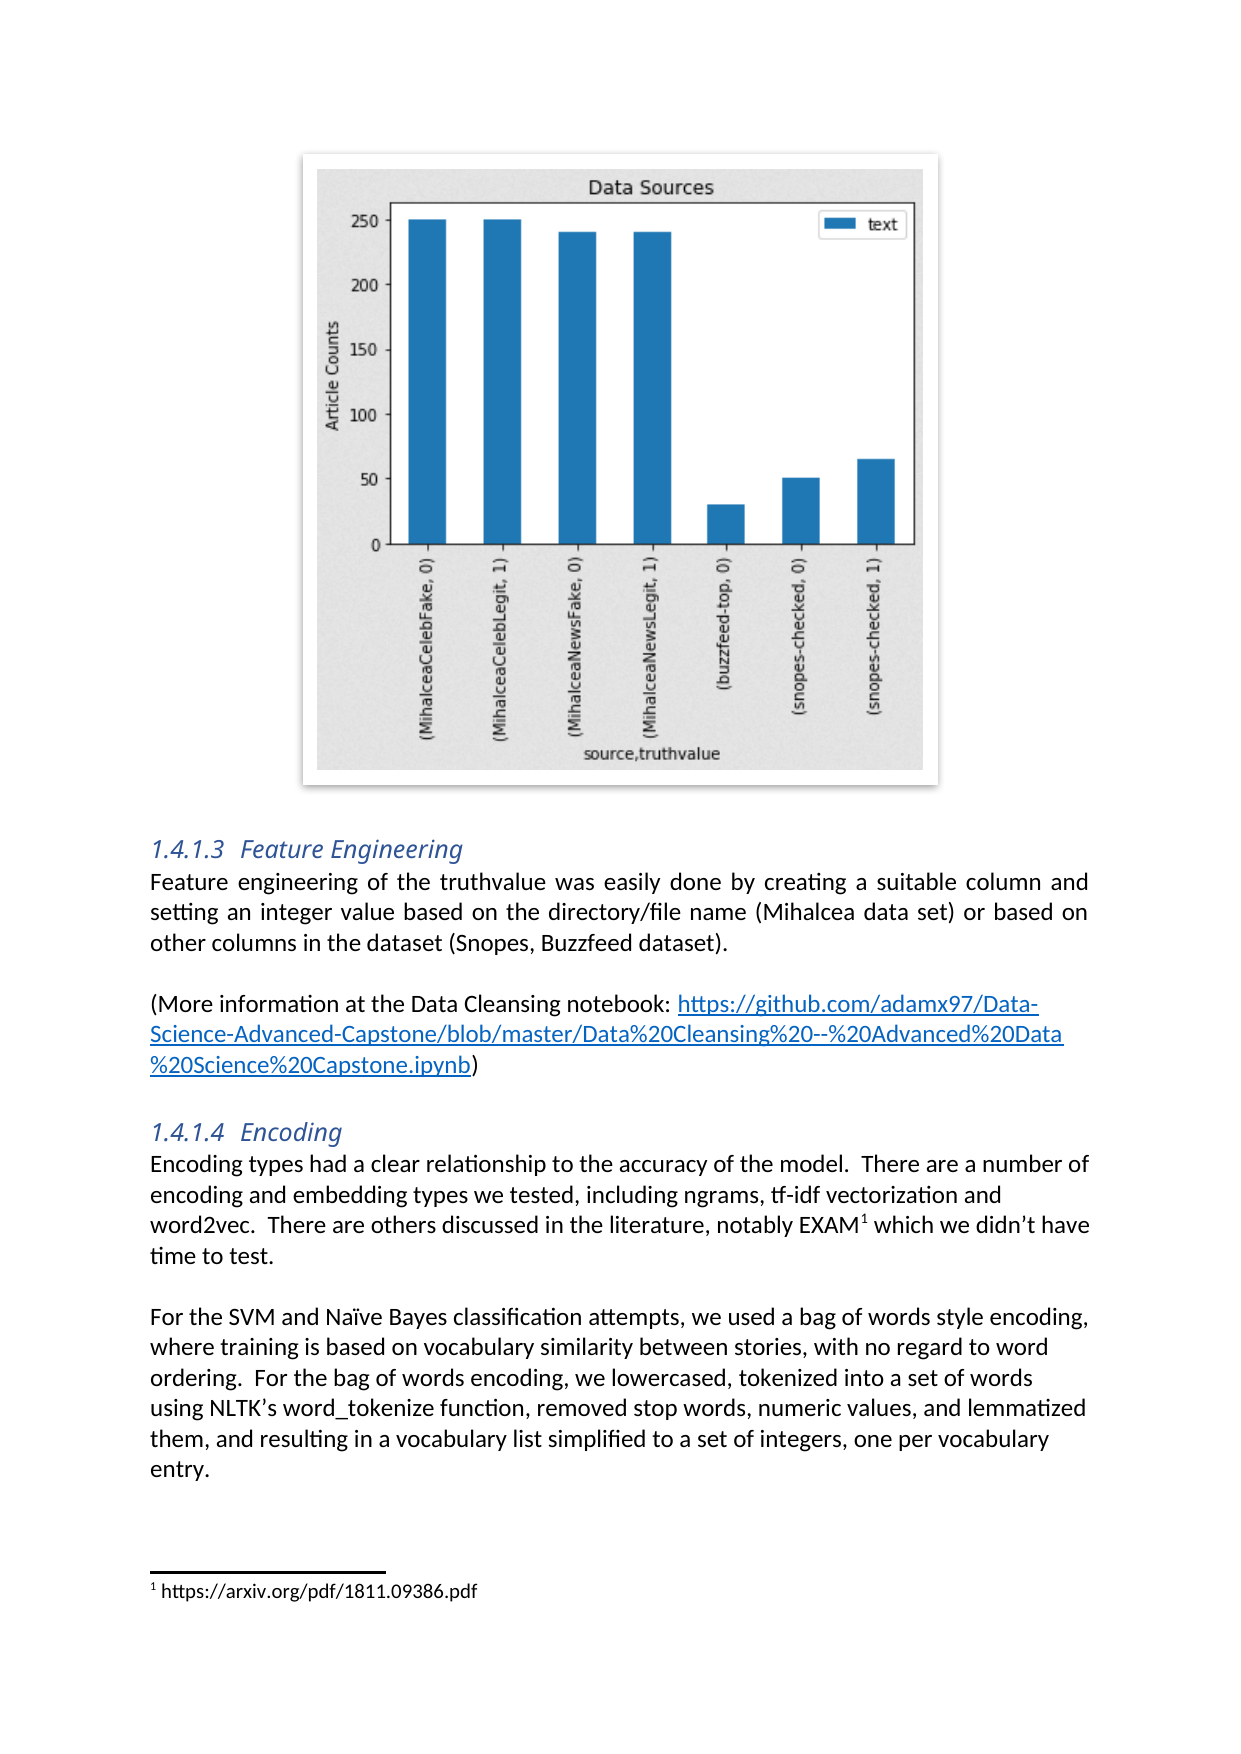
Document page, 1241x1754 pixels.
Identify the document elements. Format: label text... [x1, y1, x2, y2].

text Encoding types had a clear relationship to the accuracy of the model. There are a number of encoding and embedding types we tested, including ngrams, tf-idf vectorization and word2vec. There are others discussed in the literature, notably EXAM which we didn’t have time to test. [150, 1148, 1090, 1270]
subtitle Feature Engineering [150, 832, 1090, 866]
text For the SVM and Naïve Bayes classification attempts, we used a bag of words style encoding, where training is based on vocabulary similarity between stories, with no regard to word ordering. For the bag of words encoding, we lowercased, tokenized into a set of words using NLTK’s word_tokenize function, removed stop words, numeric values, and lemmatized them, and resulting in a vocabulary list simplified to a set of integers, one per vocabulary entry. [150, 1301, 1090, 1484]
text (More information at the Data Cleansing notebook: https://github.com/adamx97/Data-Science-Advanced-Capstone/blob/master/Data%20Cleansing%20--%20Advanced%20Data%20Science%20Capstone.ipynb) [150, 988, 1090, 1079]
picture [317, 169, 923, 770]
text Feature engineering of the truthvalue was easily done by creating a suitable column and setting an integer value based on the directory/file name (Mihalcea data set) or based on other columns in the dataset (Snopes, Buzzfeed dataset). [150, 866, 1090, 957]
subtitle Encoding [150, 1114, 1090, 1148]
